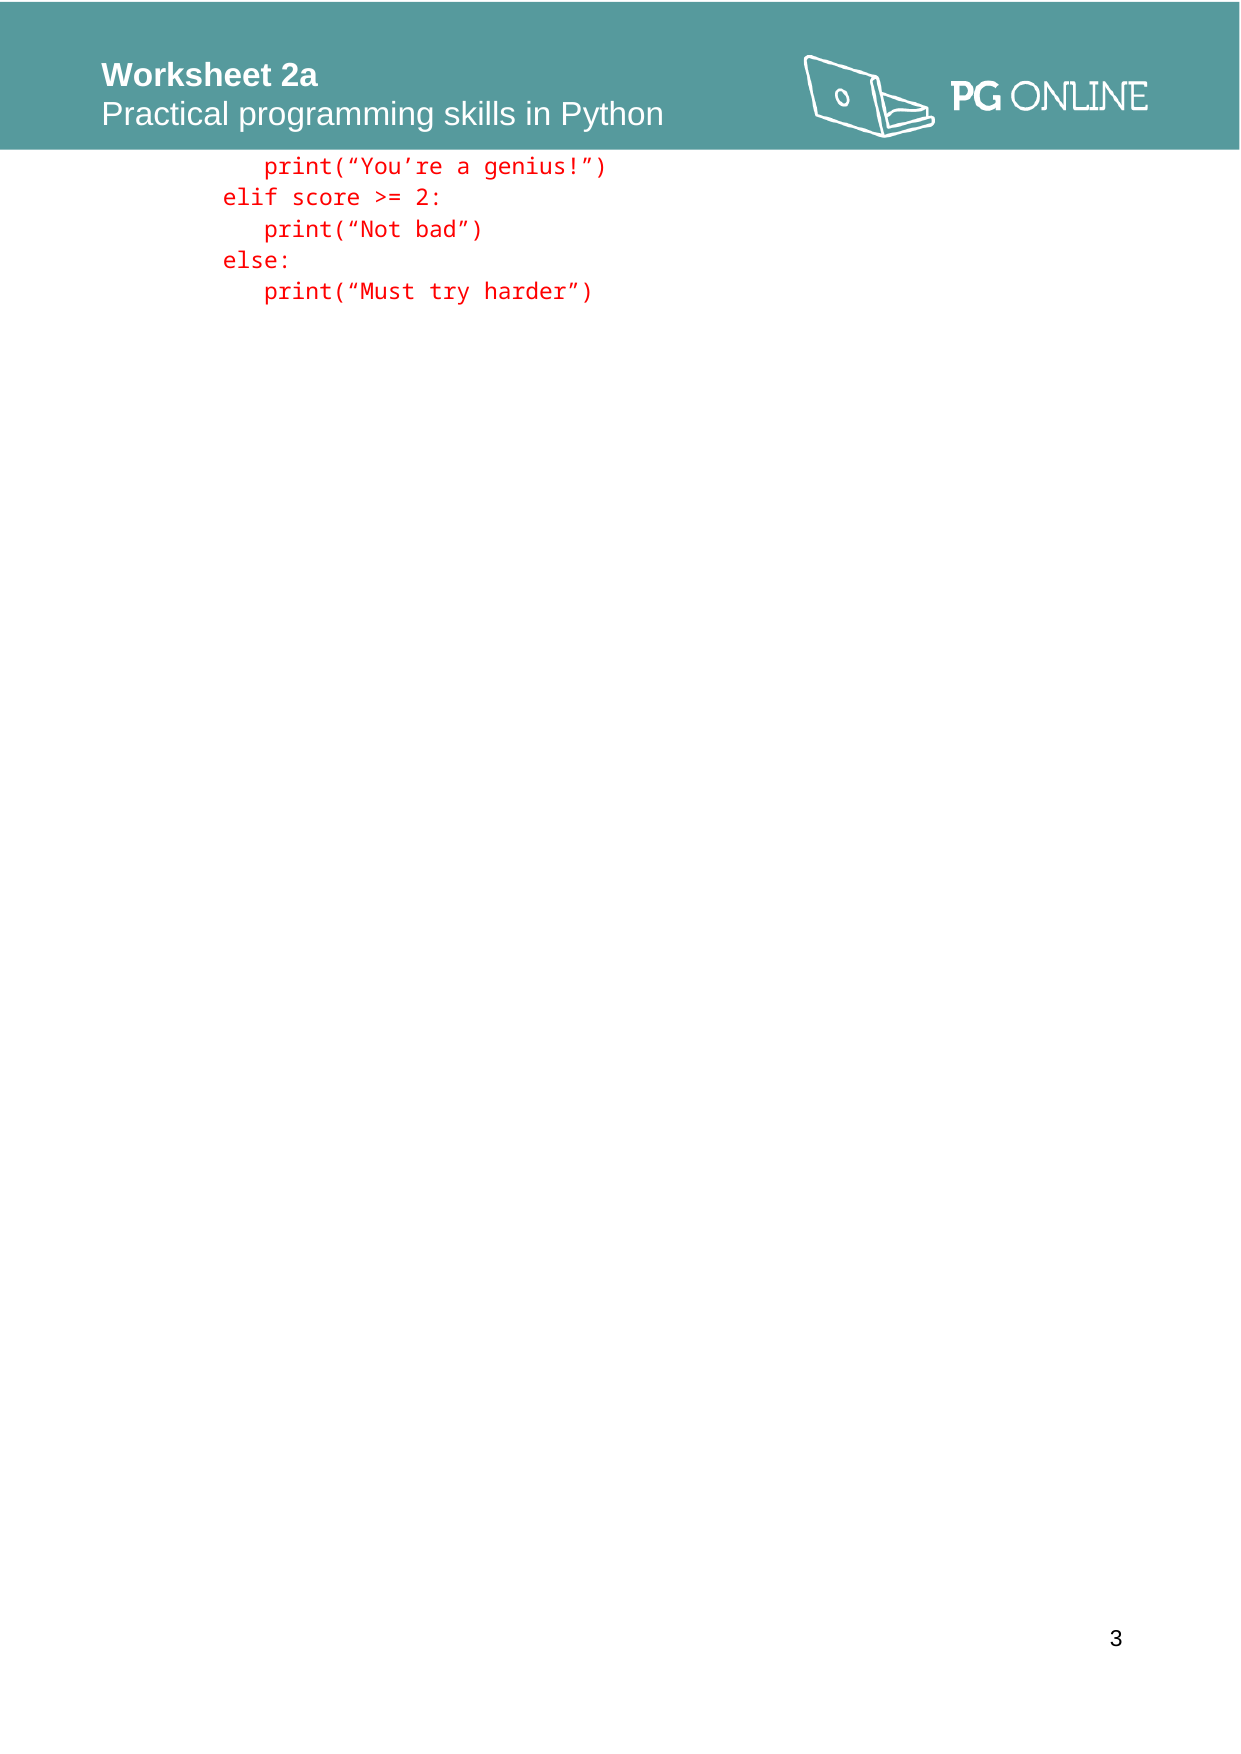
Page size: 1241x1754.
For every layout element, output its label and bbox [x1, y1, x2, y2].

picture [803, 55, 1148, 138]
list [223, 150, 1122, 306]
